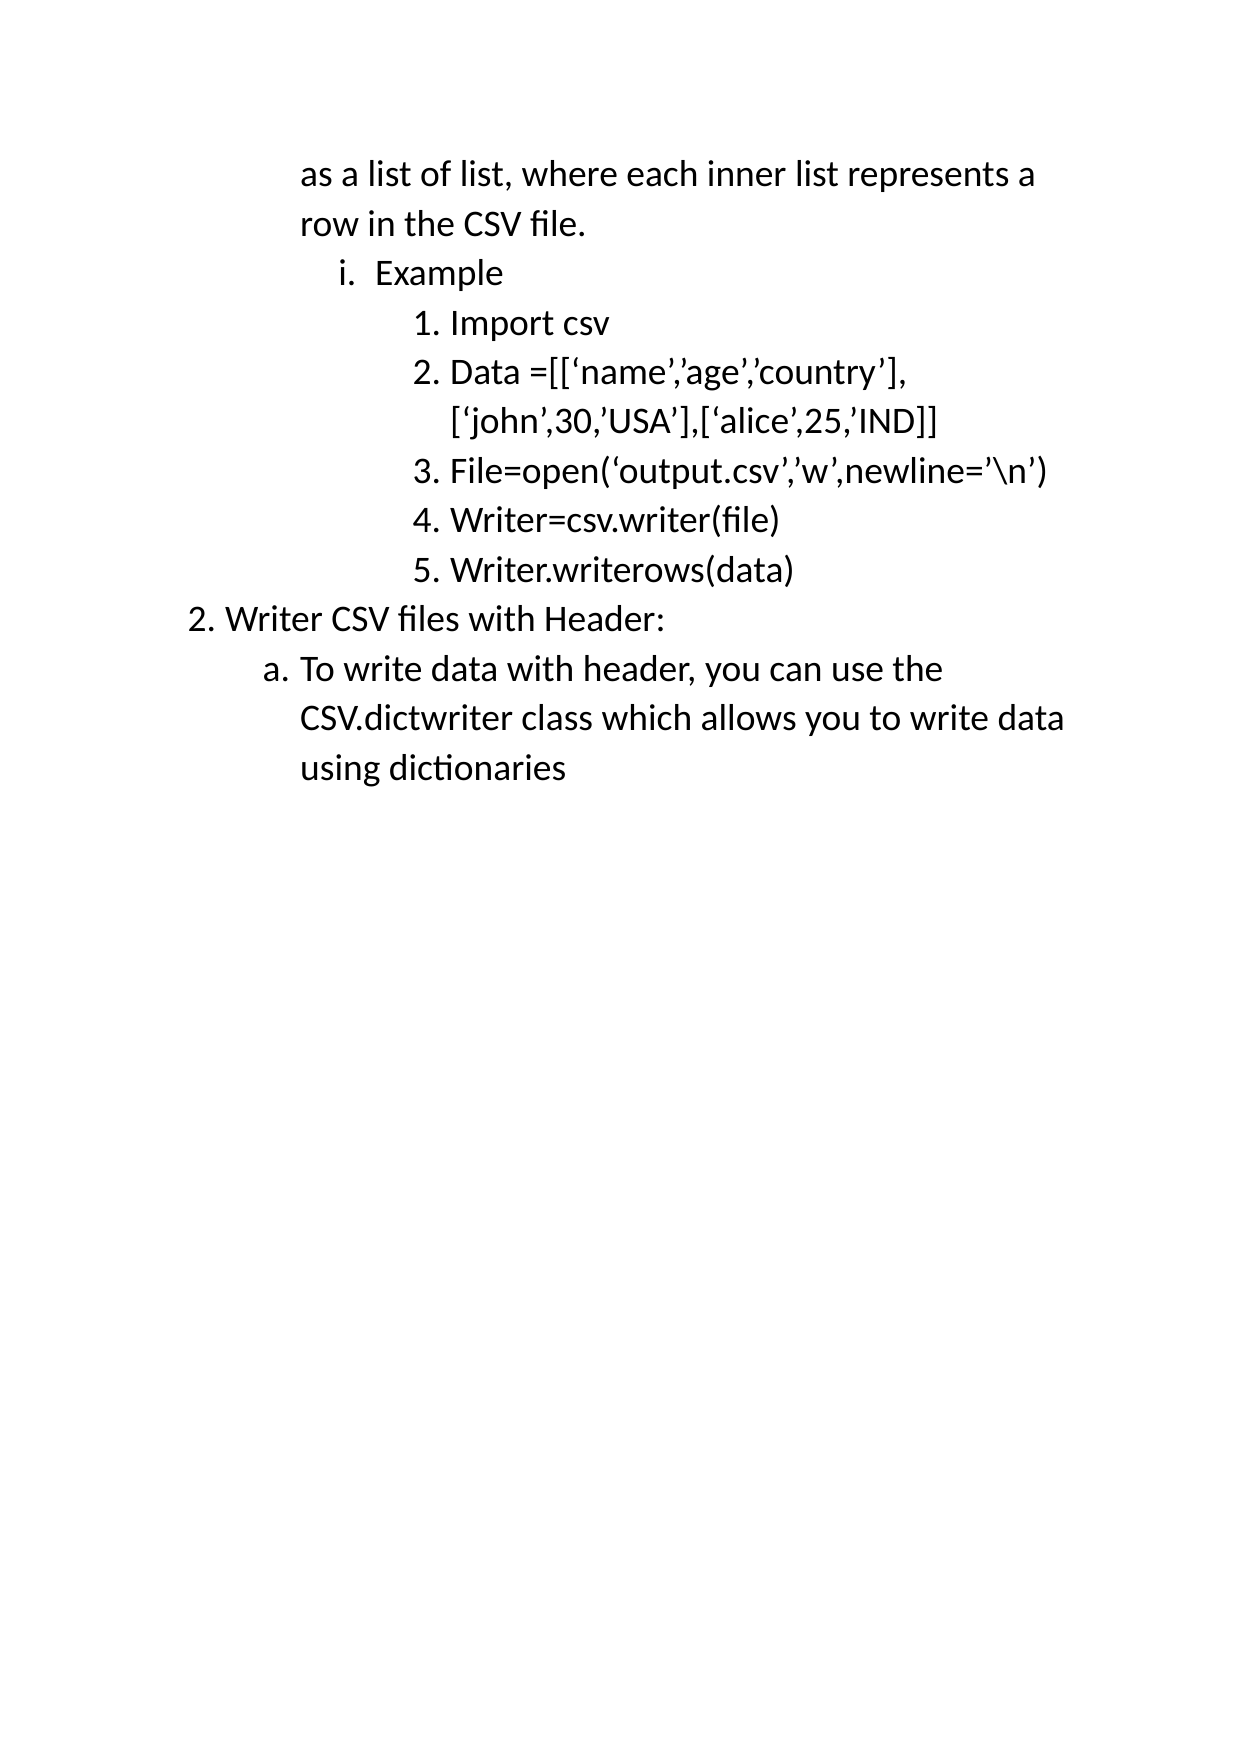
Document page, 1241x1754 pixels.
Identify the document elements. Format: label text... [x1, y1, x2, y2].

list To write data with header, you can use the CSV.dictwriter class which allows you to write data using dictionaries [262, 645, 1090, 789]
list Data =[[‘name’,’age’,’country’],[‘john’,30,’USA’],[‘alice’,25,’IND]] [412, 348, 1090, 443]
list Example [356, 249, 1090, 295]
list File=open(‘output.csv’,’w’,newline=’\n’) [412, 447, 1090, 493]
list Writer CSV files with Header: [187, 595, 1090, 641]
list Writer=csv.writer(file) [412, 496, 1090, 542]
list Import csv [412, 298, 1090, 344]
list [262, 150, 1090, 245]
list Writer.writerows(data) [412, 546, 1090, 592]
